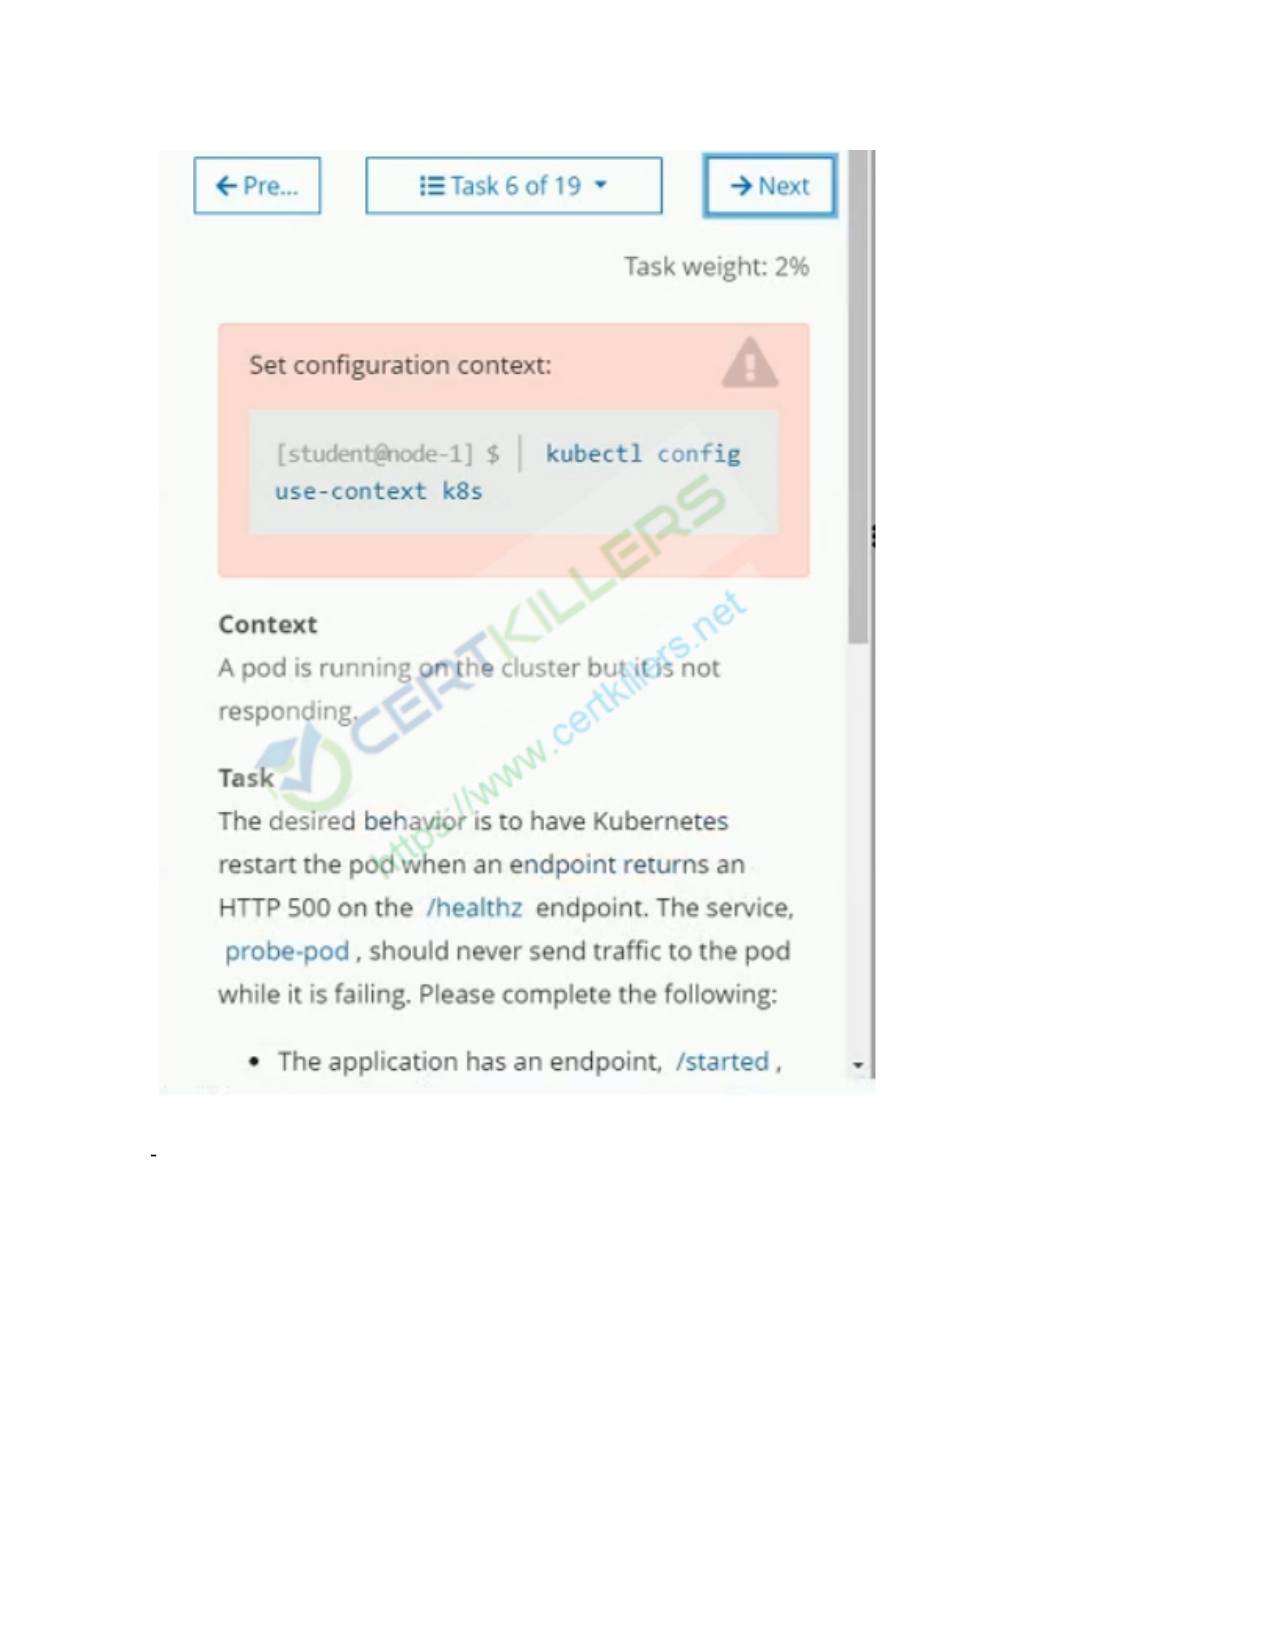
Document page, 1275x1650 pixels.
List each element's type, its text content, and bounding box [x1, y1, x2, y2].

picture [157, 150, 882, 1163]
